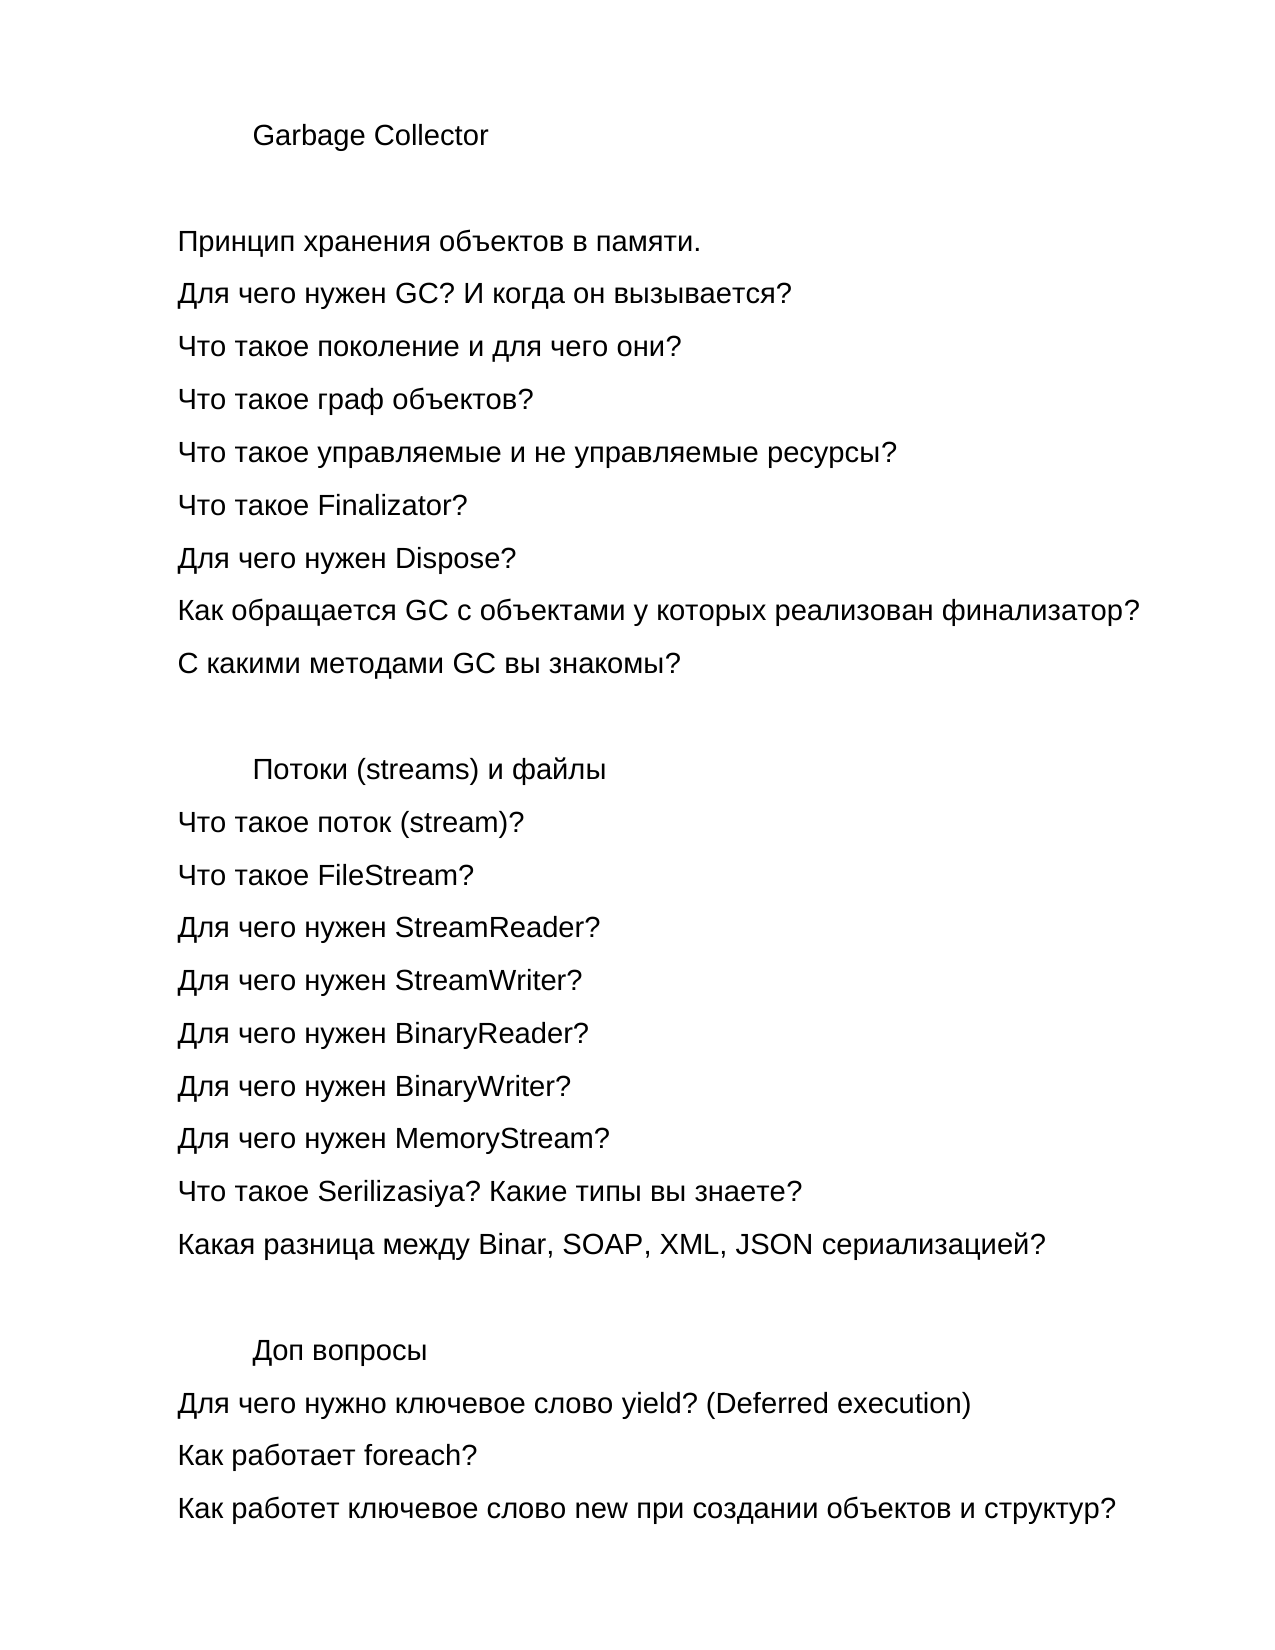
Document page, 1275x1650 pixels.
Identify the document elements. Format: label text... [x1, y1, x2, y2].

text Для чего нужно ключевое слово yield? (Deferred execution) [177, 1386, 1186, 1419]
text Для чего нужен Dispose? [177, 541, 1186, 574]
text Для чего нужен StreamWriter? [177, 963, 1186, 997]
text Как обращается GC с объектами у которых реализован финализатор? [177, 593, 1186, 627]
text Для чего нужен BinaryWriter? [177, 1069, 1186, 1102]
text Принцип хранения объектов в памяти. [177, 224, 1186, 257]
text Что такое Finalizator? [177, 488, 1186, 521]
text Для чего нужен StreamReader? [177, 910, 1186, 944]
text Потоки (streams) и файлы [177, 752, 1186, 785]
text Что такое Serilizasiya? Какие типы вы знаете? [177, 1174, 1186, 1208]
text Для чего нужен BinaryReader? [177, 1016, 1186, 1049]
text Что такое поколение и для чего они? [177, 329, 1186, 363]
text Garbage Collector [177, 118, 1186, 152]
text Для чего нужен GC? И когда он вызывается? [177, 277, 1186, 310]
text С какими методами GC вы знакомы? [177, 646, 1186, 680]
text Что такое поток (stream)? [177, 805, 1186, 838]
text Для чего нужен MemoryStream? [177, 1122, 1186, 1155]
text Как работает foreach? [177, 1438, 1186, 1472]
text Как работет ключевое слово new при создании объектов и структур? [177, 1491, 1186, 1525]
text Какая разница между Binar, SOAP, XML, JSON сериализацией? [177, 1227, 1186, 1261]
text Что такое управляемые и не управляемые ресурсы? [177, 435, 1186, 468]
text Что такое граф объектов? [177, 382, 1186, 416]
text Что такое FileStream? [177, 857, 1186, 891]
text Доп вопросы [177, 1333, 1186, 1366]
